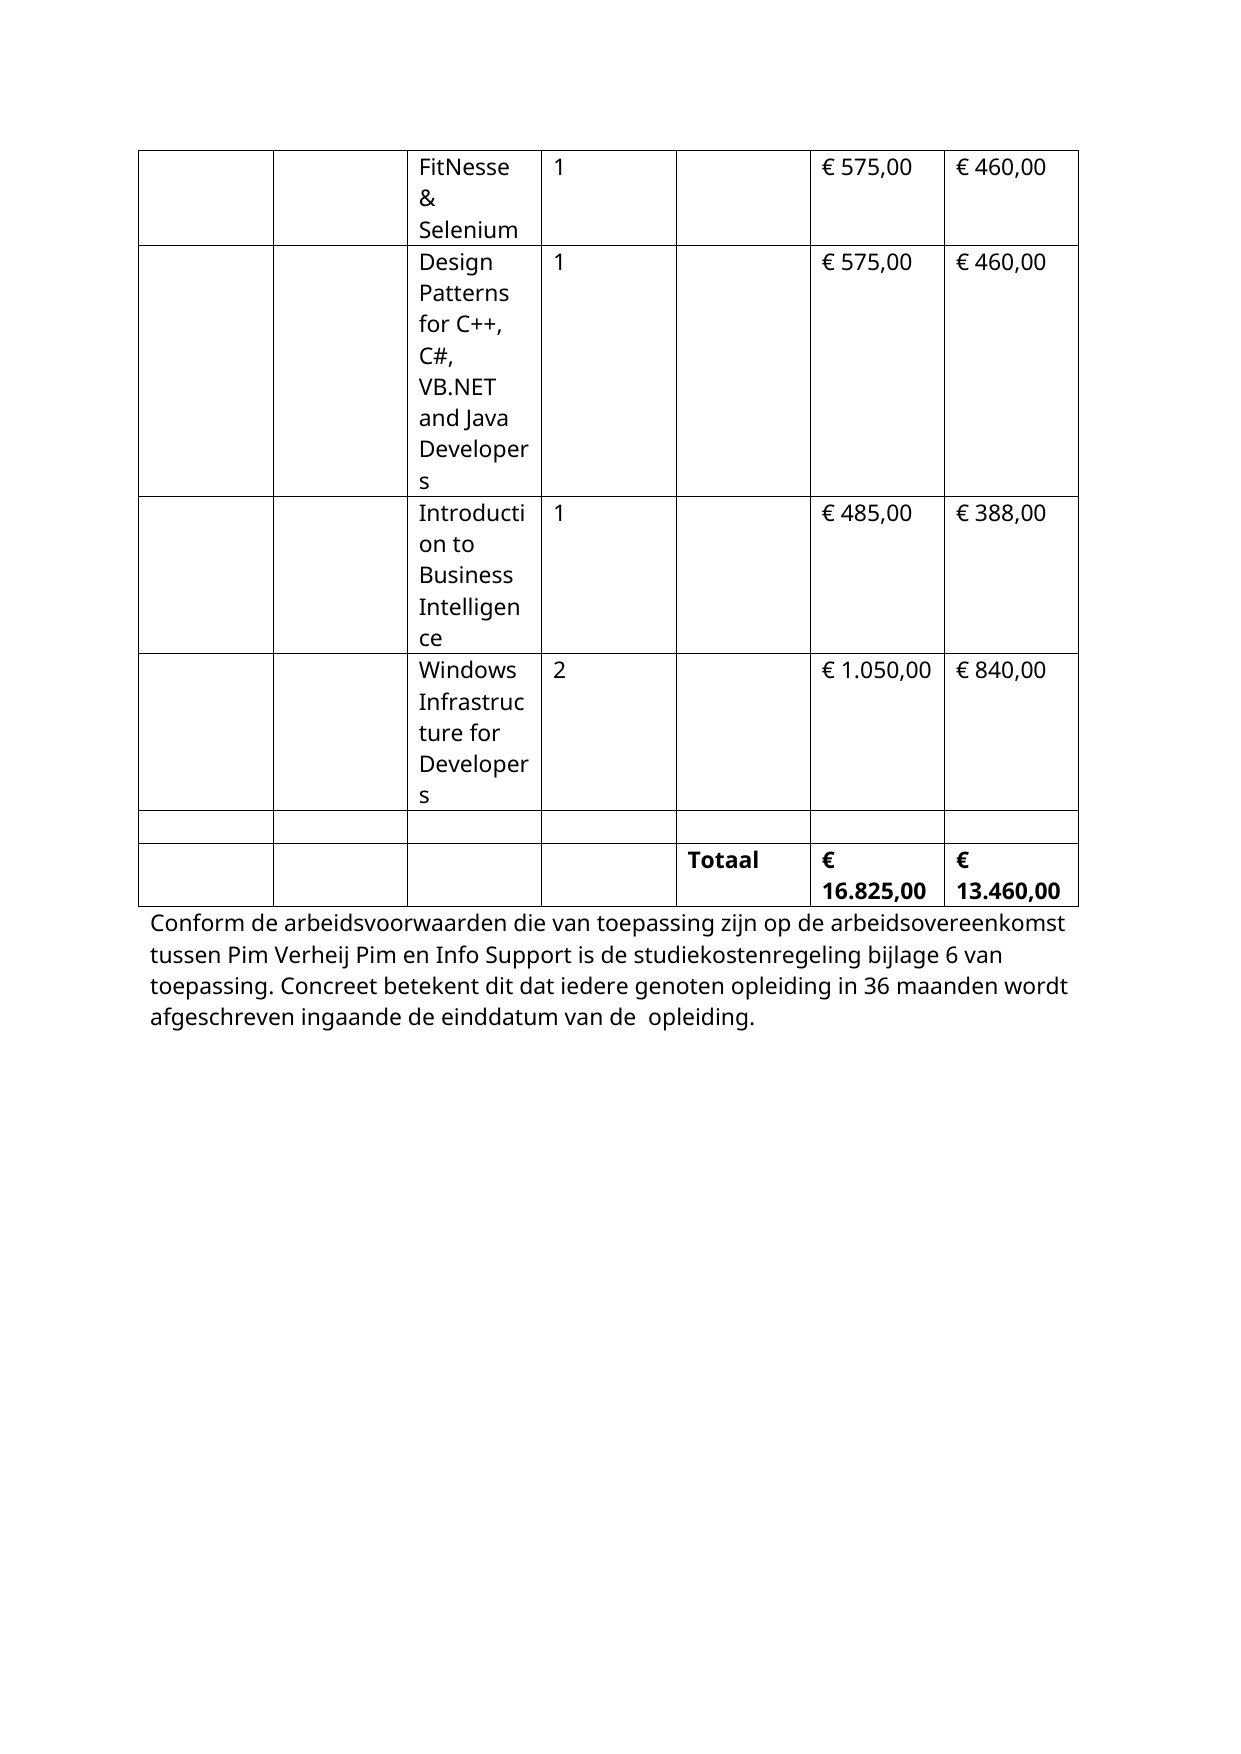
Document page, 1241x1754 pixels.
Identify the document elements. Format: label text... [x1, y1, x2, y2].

table_cell Design Patterns for C++, C#, VB.NET and Java Developers [408, 246, 541, 496]
table_cell [139, 151, 273, 245]
table_cell 1 [542, 246, 676, 496]
table_cell [139, 246, 273, 496]
table_cell Totaal [677, 844, 810, 906]
table_cell [542, 844, 676, 906]
table_cell € 16.825,00 [811, 844, 944, 906]
table_cell [677, 497, 810, 653]
table_cell € 460,00 [945, 246, 1078, 496]
table_cell FitNesse & Selenium [408, 151, 541, 245]
table_cell [139, 497, 273, 653]
table_cell 1 [542, 151, 676, 245]
table_cell € 1.050,00 [811, 654, 944, 810]
table_cell [139, 844, 273, 906]
table_cell 1 [542, 497, 676, 653]
table_cell [274, 844, 407, 906]
table_cell [139, 654, 273, 810]
table_cell € 840,00 [945, 654, 1078, 810]
table_cell [274, 497, 407, 653]
table_cell [274, 246, 407, 496]
table_cell € 575,00 [811, 246, 944, 496]
table_cell € 485,00 [811, 497, 944, 653]
table_cell [811, 811, 944, 843]
table_cell [677, 246, 810, 496]
table_cell [408, 844, 541, 906]
table_cell [274, 811, 407, 843]
text Conform de arbeidsvoorwaarden die van toepassing zijn op de arbeidsovereenkomst tussen Pim Verheij Pim en Info Support is de studiekostenregeling bijlage 6 van toepassing. Concreet betekent dit dat iedere genoten opleiding in 36 maanden wordt afgeschreven ingaande de einddatum van de opleiding. [150, 907, 1090, 1032]
table_cell € 388,00 [945, 497, 1078, 653]
table_cell [945, 811, 1078, 843]
table_cell [677, 811, 810, 843]
table_cell [677, 654, 810, 810]
table_cell [139, 811, 273, 843]
table_cell [677, 151, 810, 245]
table_cell [274, 151, 407, 245]
table_cell [542, 811, 676, 843]
table_cell € 460,00 [945, 151, 1078, 245]
table_cell € 575,00 [811, 151, 944, 245]
table_cell 2 [542, 654, 676, 810]
table_cell Windows Infrastructure for Developers [408, 654, 541, 810]
table_cell € 13.460,00 [945, 844, 1078, 906]
table_cell [408, 811, 541, 843]
table_cell Introduction to Business Intelligence [408, 497, 541, 653]
table_cell [274, 654, 407, 810]
